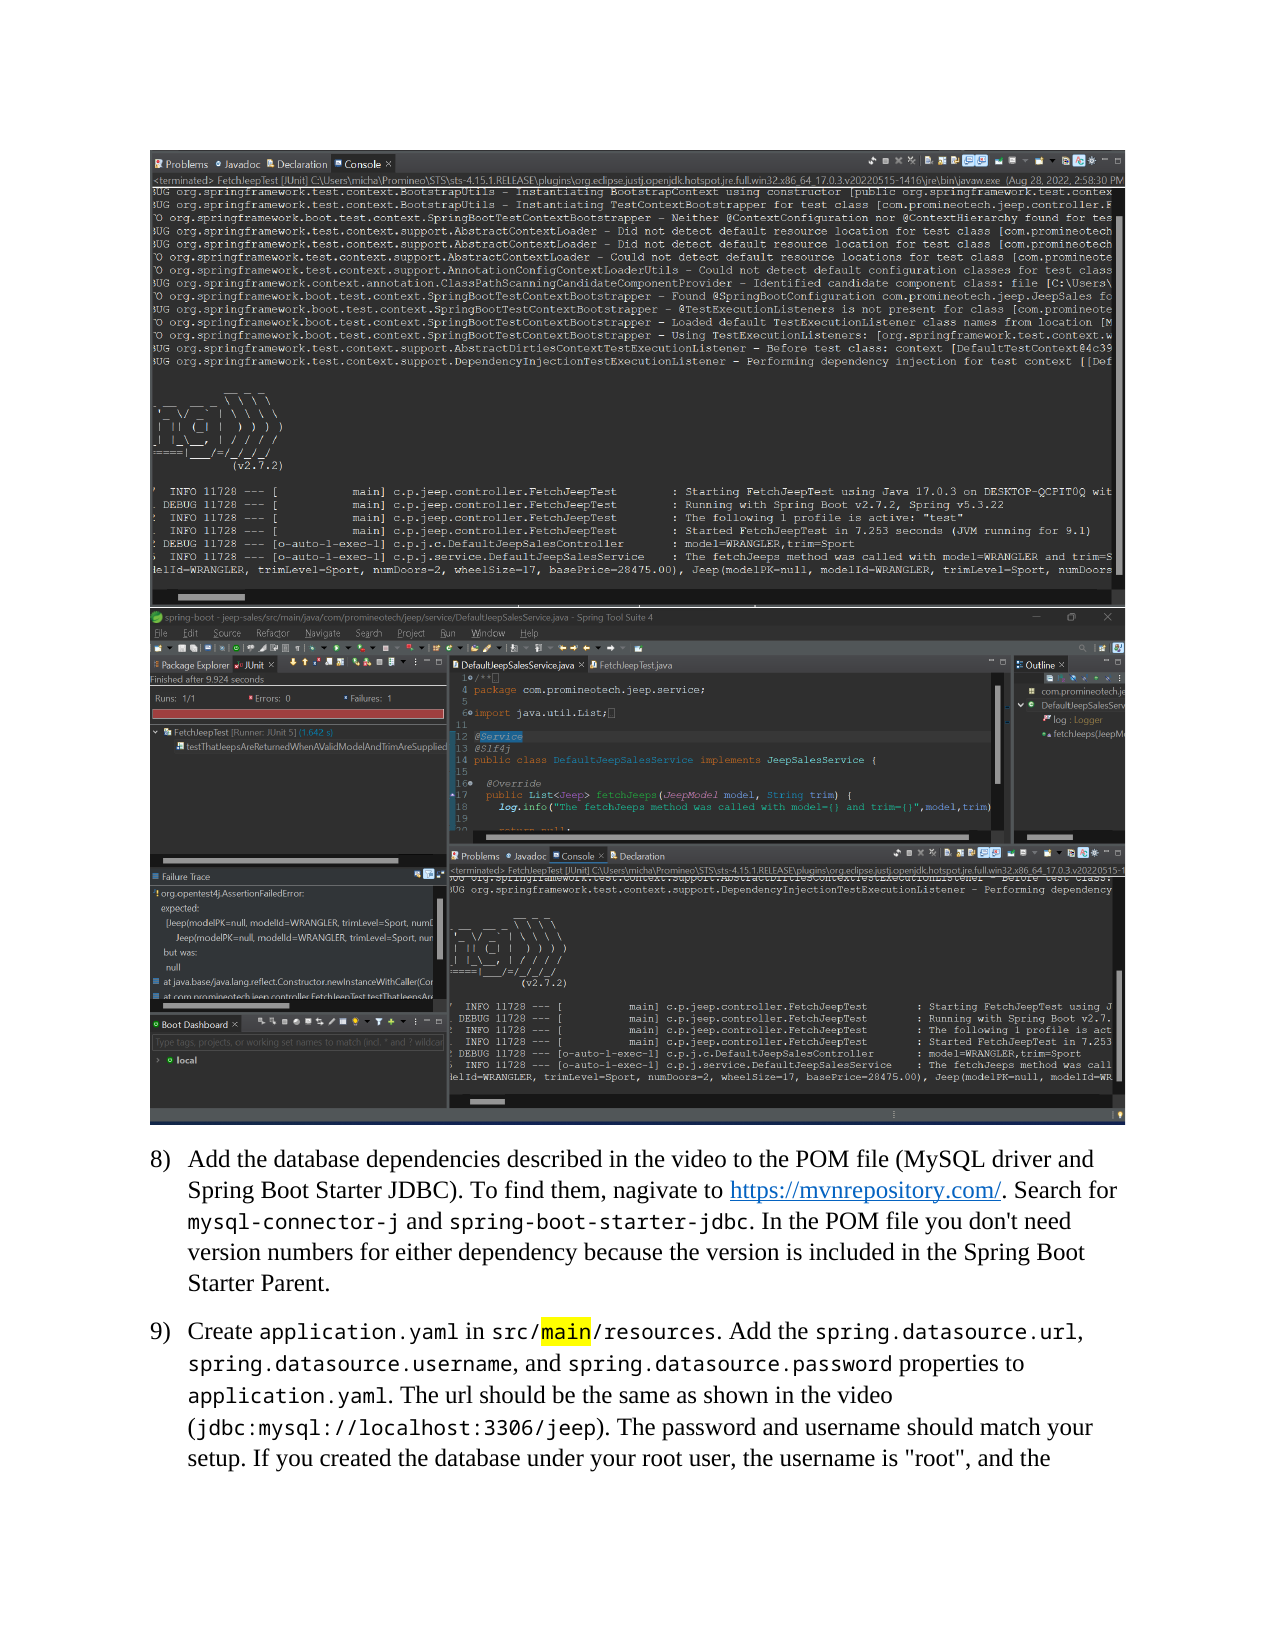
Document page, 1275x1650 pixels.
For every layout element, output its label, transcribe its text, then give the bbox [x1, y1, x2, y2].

picture [150, 608, 1125, 1125]
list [150, 1316, 1125, 1472]
picture [150, 150, 1125, 607]
list Add the database dependencies described in the video to the POM file (MySQL driver and Spring Boot Starter JDBC). To find them, nagivate to https://mvnrepository.com/. Search for mysql-connector-j and spring-boot-starter-jdbc. In the POM file you don't need version numbers for either dependency because the version is included in the Spring Boot Starter Parent. [150, 1144, 1125, 1297]
